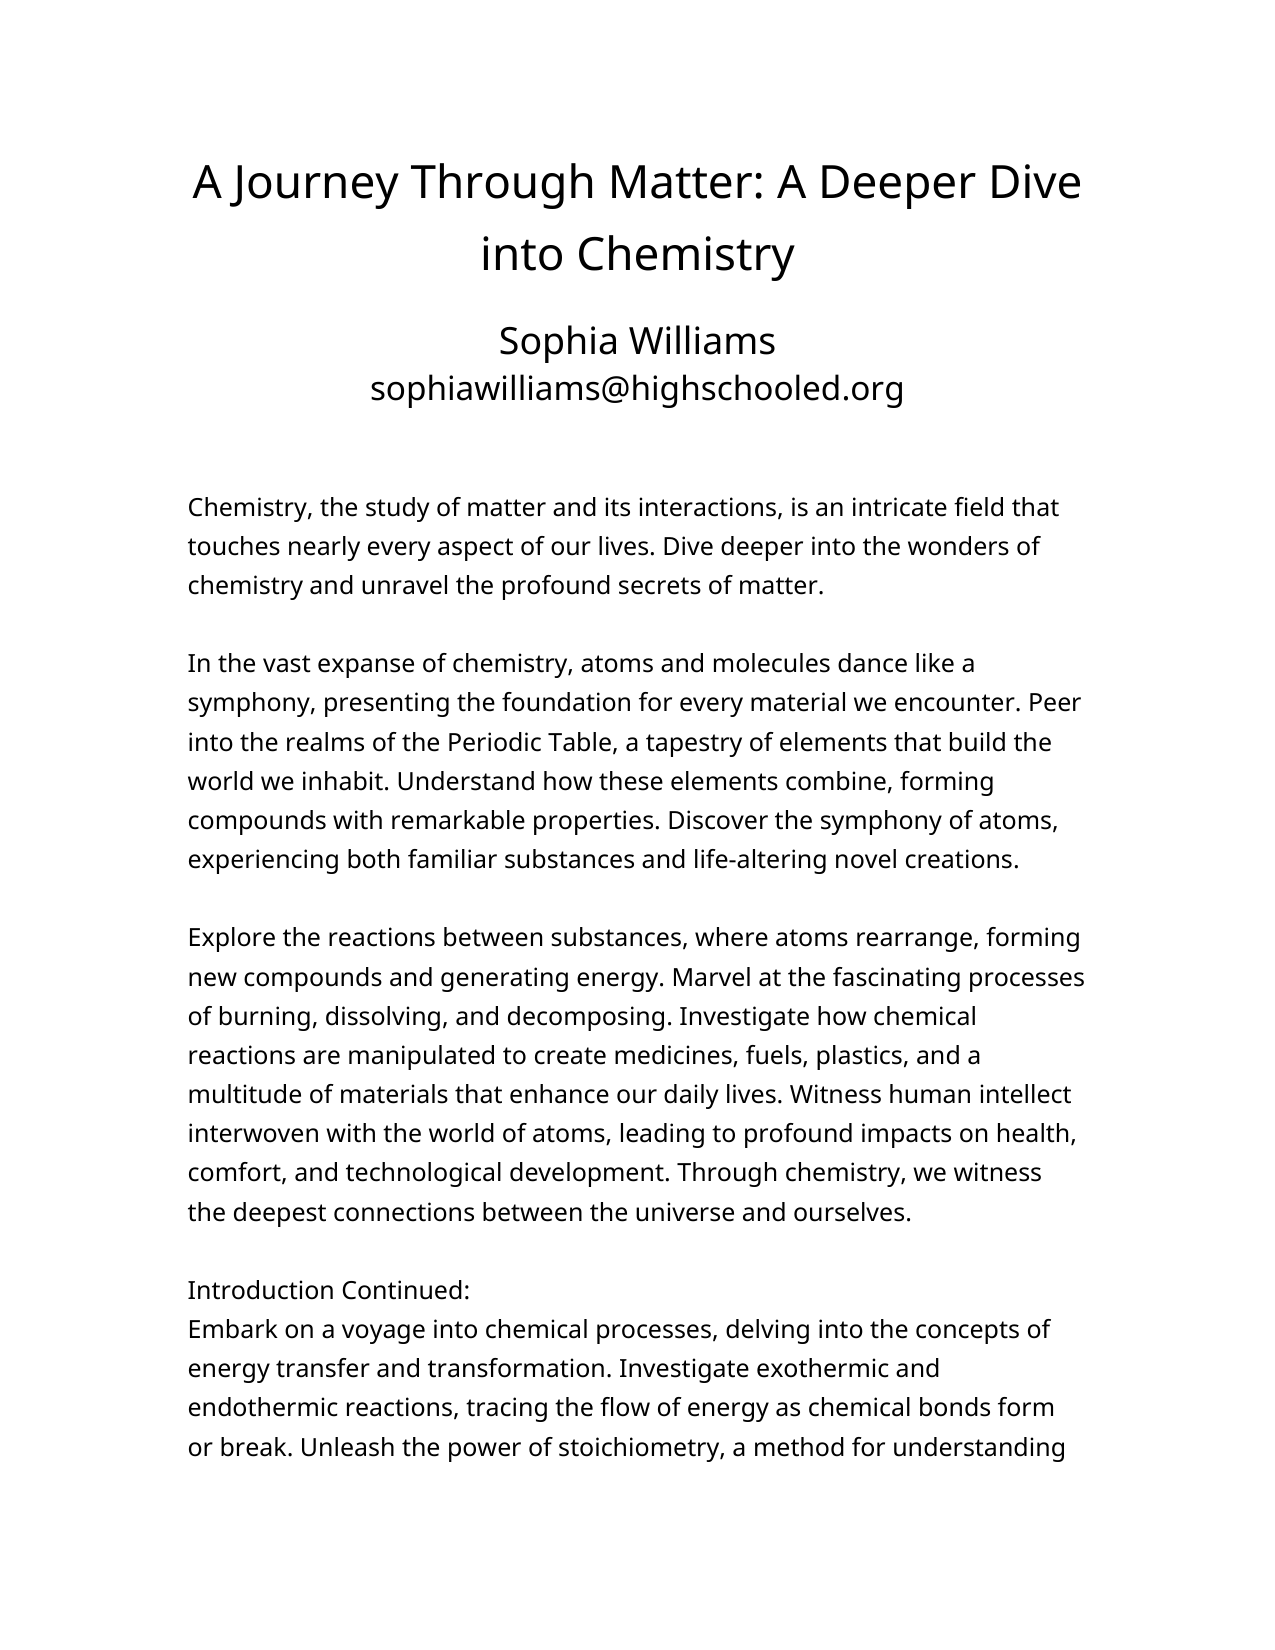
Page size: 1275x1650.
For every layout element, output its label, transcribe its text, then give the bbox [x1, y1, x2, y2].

text sophiawilliams@highschooled.org [187, 365, 1087, 411]
text Sophia Williams [187, 314, 1087, 365]
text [187, 489, 1087, 1463]
text A Journey Through Matter: A Deeper Dive into Chemistry [187, 150, 1087, 284]
